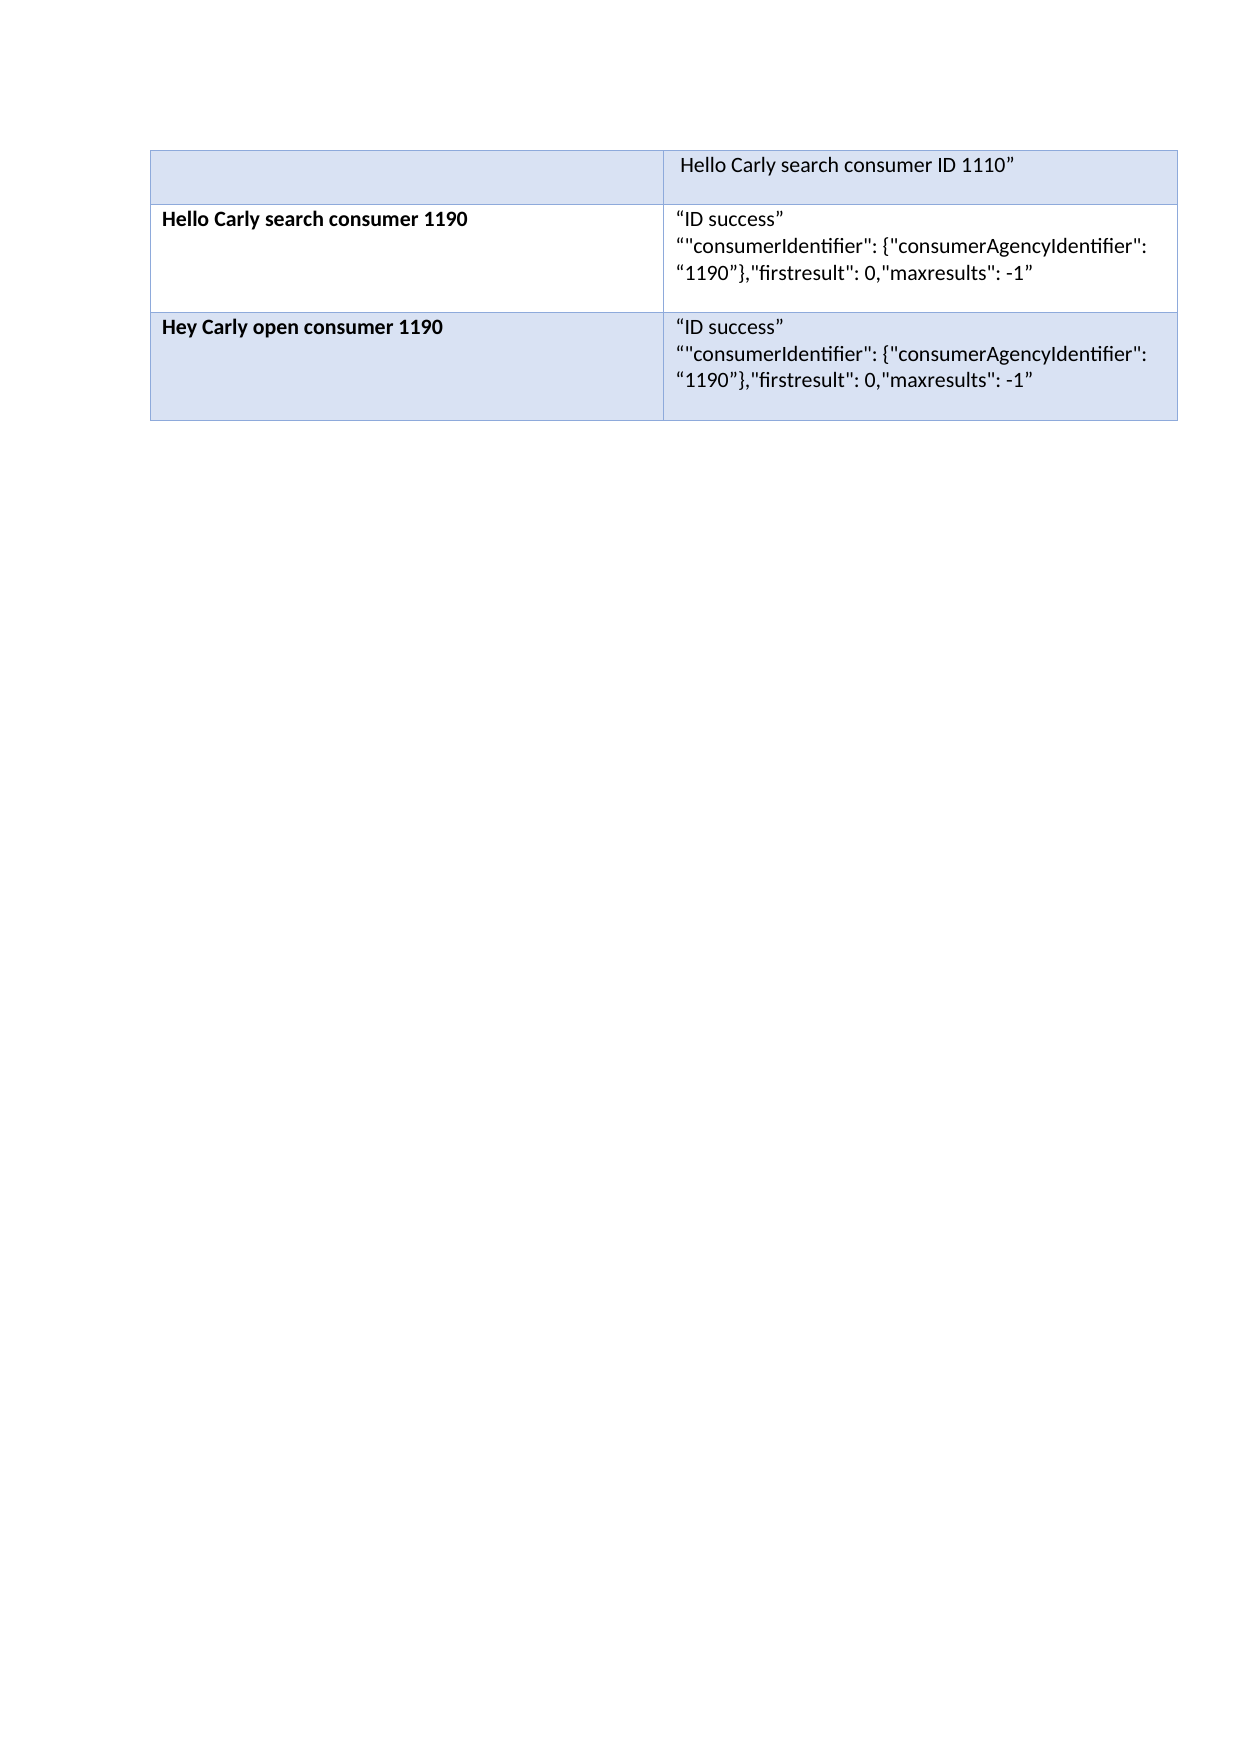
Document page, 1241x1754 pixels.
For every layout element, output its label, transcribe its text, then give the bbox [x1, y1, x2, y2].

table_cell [664, 151, 1177, 204]
table_cell “ID success” “"consumerIdentifier": {"consumerAgencyIdentifier": “1190”},"firstresult": 0,"maxresults": -1” [664, 205, 1177, 312]
table_cell Hey Carly open consumer 1190 [151, 313, 663, 420]
table_cell Hello Carly search consumer 1190 [151, 205, 663, 312]
table_cell “ID success” “"consumerIdentifier": {"consumerAgencyIdentifier": “1190”},"firstresult": 0,"maxresults": -1” [664, 313, 1177, 420]
table_cell ID 1099 [151, 151, 663, 204]
